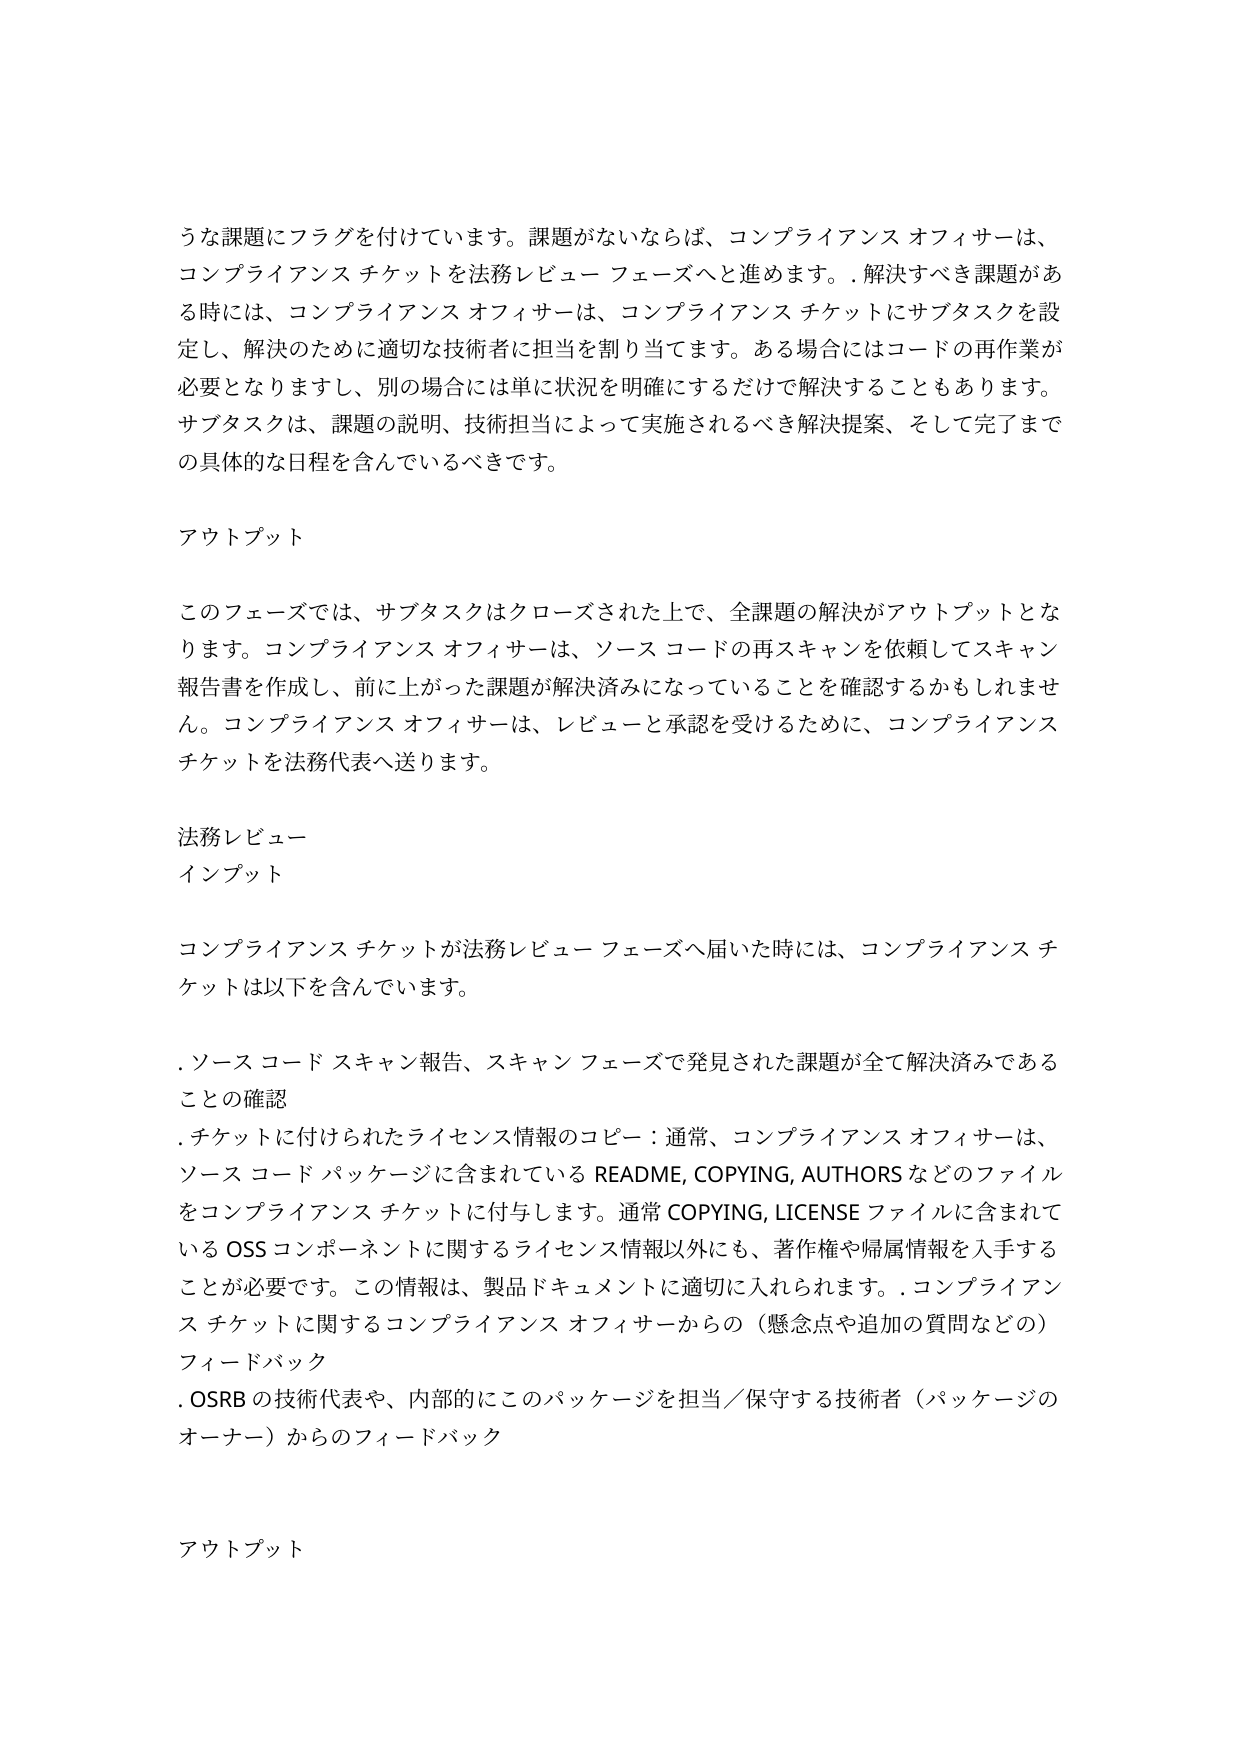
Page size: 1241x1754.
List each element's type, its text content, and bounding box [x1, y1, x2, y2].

text このフェーズでは、サブタスクはクローズされた上で、全課題の解決がアウトプットとなります。コンプライアンス オフィサーは、ソース コードの再スキャンを依頼してスキャン報告書を作成し、前に上がった課題が解決済みになっていることを確認するかもしれません。コンプライアンス オフィサーは、レビューと承認を受けるために、コンプライアンス チケットを法務代表へ送ります。 [177, 592, 1063, 779]
text アウトプット [177, 517, 1063, 554]
text . ソース コード スキャン報告、スキャン フェーズで発見された課題が全て解決済みであることの確認 [177, 1042, 1063, 1117]
text 法務レビュー [177, 817, 1063, 854]
text アウトプット [177, 1529, 1063, 1567]
text コンプライアンス チケットが法務レビュー フェーズへ届いた時には、コンプライアンス チケットは以下を含んでいます。 [177, 929, 1063, 1004]
text . チケットに付けられたライセンス情報のコピー：通常、コンプライアンス オフィサーは、ソース コード パッケージに含まれているREADME, COPYING, AUTHORSなどのファイルをコンプライアンス チケットに付与します。通常COPYING, LICENSEファイルに含まれているOSSコンポーネントに関するライセンス情報以外にも、著作権や帰属情報を入手することが必要です。この情報は、製品ドキュメントに適切に入れられます。. コンプライアンス チケットに関するコンプライアンス オフィサーからの（懸念点や追加の質問などの）フィードバック [177, 1117, 1063, 1379]
text . OSRBの技術代表や、内部的にこのパッケージを担当／保守する技術者（パッケージのオーナー）からのフィードバック [177, 1379, 1063, 1454]
text インプット [177, 854, 1063, 892]
